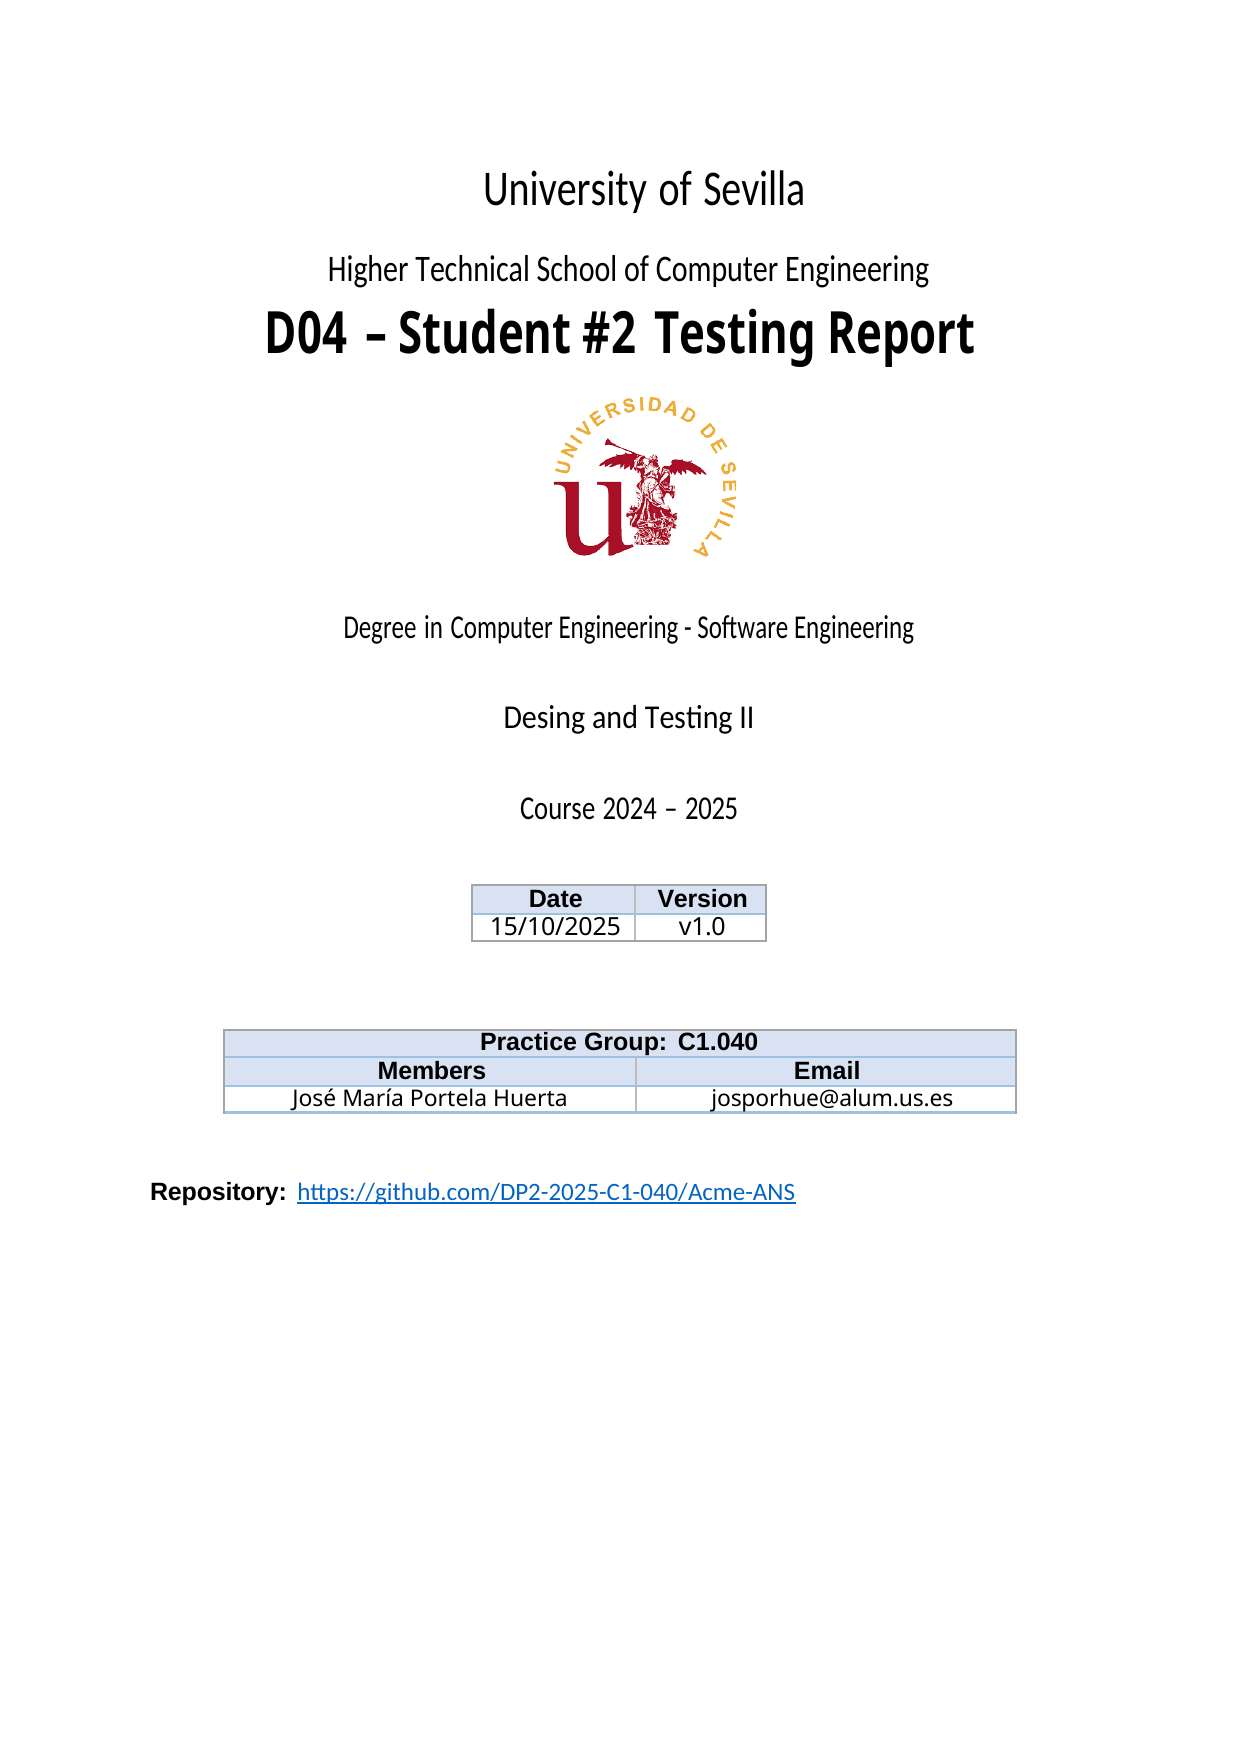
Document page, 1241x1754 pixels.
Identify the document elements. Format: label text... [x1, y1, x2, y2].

table_cell v1.0 [636, 915, 765, 940]
picture [553, 396, 737, 557]
table_cell José María Portela Huerta [225, 1087, 635, 1111]
text Repository: https://github.com/DP2-2025-C1-040/Acme-ANS [150, 1176, 1090, 1206]
text Course 2024 – 2025 [290, 787, 968, 827]
table_cell 15/10/2025 [473, 915, 634, 940]
text Desing and Testing II [290, 696, 968, 737]
title D04 – Student #2 Testing Report [150, 291, 1090, 370]
text Higher Technical School of Computer Engineering [290, 245, 967, 291]
table_cell Members [225, 1058, 635, 1085]
text University of Sevilla [198, 157, 1090, 218]
text Degree in Computer Engineering - Software Engineering [290, 426, 968, 647]
table_cell josporhue@alum.us.es [637, 1087, 1015, 1111]
table_cell Email [637, 1058, 1015, 1085]
table_header Practice Group: C1.040 [225, 1031, 1015, 1056]
table_header Version [636, 886, 765, 913]
table_header Date [473, 886, 634, 913]
